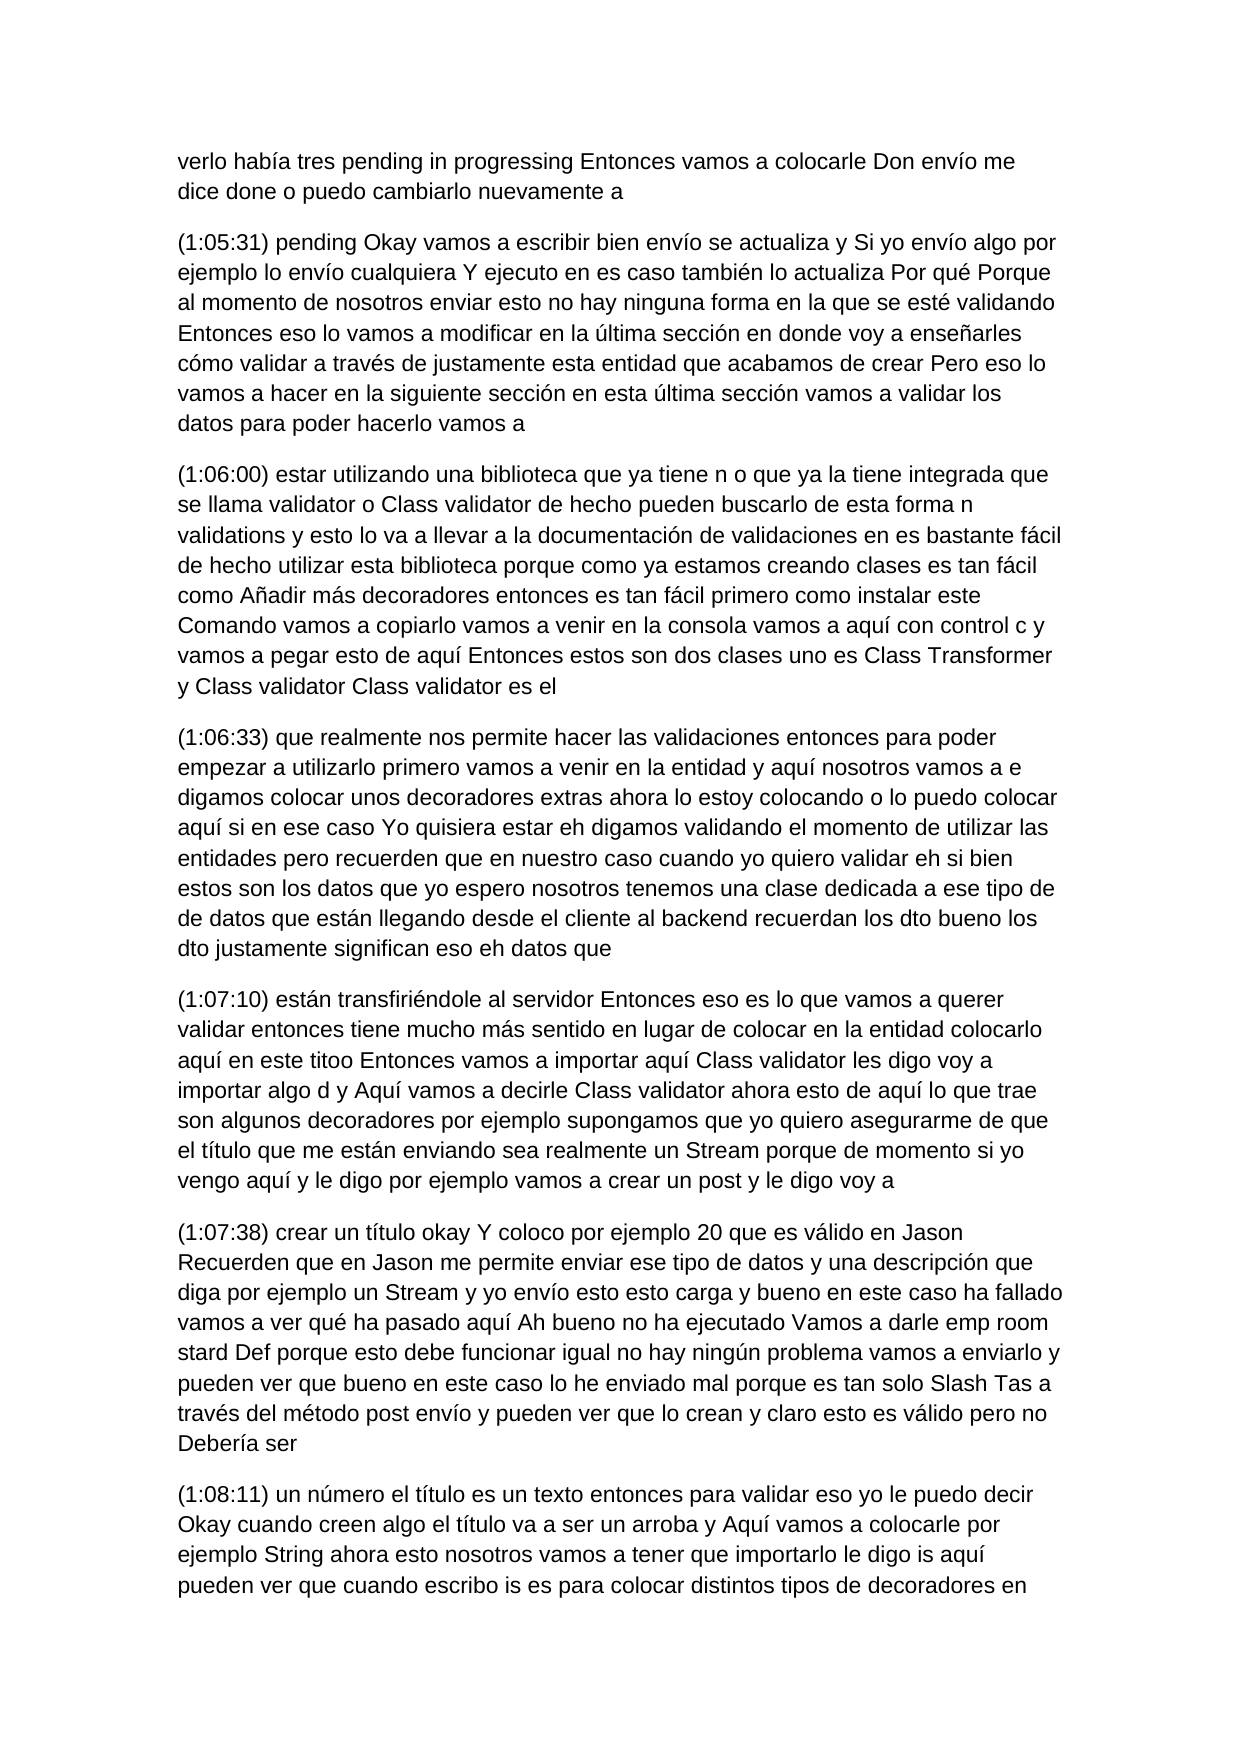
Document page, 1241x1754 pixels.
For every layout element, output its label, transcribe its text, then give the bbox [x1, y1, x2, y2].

text (1:07:10) están transfiriéndole al servidor Entonces eso es lo que vamos a querer validar entonces tiene mucho más sentido en lugar de colocar en la entidad colocarlo aquí en este titoo Entonces vamos a importar aquí Class validator les digo voy a importar algo d y Aquí vamos a decirle Class validator ahora esto de aquí lo que trae son algunos decoradores por ejemplo supongamos que yo quiero asegurarme de que el título que me están enviando sea realmente un Stream porque de momento si yo vengo aquí y le digo por ejemplo vamos a crear un post y le digo voy a [177, 986, 1063, 1194]
text (1:06:00) estar utilizando una biblioteca que ya tiene n o que ya la tiene integrada que se llama validator o Class validator de hecho pueden buscarlo de esta forma n validations y esto lo va a llevar a la documentación de validaciones en es bastante fácil de hecho utilizar esta biblioteca porque como ya estamos creando clases es tan fácil como Añadir más decoradores entonces es tan fácil primero como instalar este Comando vamos a copiarlo vamos a venir en la consola vamos a aquí con control c y vamos a pegar esto de aquí Entonces estos son dos clases uno es Class Transformer y Class validator Class validator es el [177, 461, 1063, 699]
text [177, 1481, 1063, 1598]
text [177, 148, 1063, 204]
text (1:07:38) crear un título okay Y coloco por ejemplo 20 que es válido en Jason Recuerden que en Jason me permite enviar ese tipo de datos y una descripción que diga por ejemplo un Stream y yo envío esto esto carga y bueno en este caso ha fallado vamos a ver qué ha pasado aquí Ah bueno no ha ejecutado Vamos a darle emp room stard Def porque esto debe funcionar igual no hay ningún problema vamos a enviarlo y pueden ver que bueno en este caso lo he enviado mal porque es tan solo Slash Tas a través del método post envío y pueden ver que lo crean y claro esto es válido pero no Debería ser [177, 1218, 1063, 1456]
text (1:06:33) que realmente nos permite hacer las validaciones entonces para poder empezar a utilizarlo primero vamos a venir en la entidad y aquí nosotros vamos a e digamos colocar unos decoradores extras ahora lo estoy colocando o lo puedo colocar aquí si en ese caso Yo quisiera estar eh digamos validando el momento de utilizar las entidades pero recuerden que en nuestro caso cuando yo quiero validar eh si bien estos son los datos que yo espero nosotros tenemos una clase dedicada a ese tipo de de datos que están llegando desde el cliente al backend recuerdan los dto bueno los dto justamente significan eso eh datos que [177, 724, 1063, 961]
text (1:05:31) pending Okay vamos a escribir bien envío se actualiza y Si yo envío algo por ejemplo lo envío cualquiera Y ejecuto en es caso también lo actualiza Por qué Porque al momento de nosotros enviar esto no hay ninguna forma en la que se esté validando Entonces eso lo vamos a modificar en la última sección en donde voy a enseñarles cómo validar a través de justamente esta entidad que acabamos de crear Pero eso lo vamos a hacer en la siguiente sección en esta última sección vamos a validar los datos para poder hacerlo vamos a [177, 229, 1063, 436]
